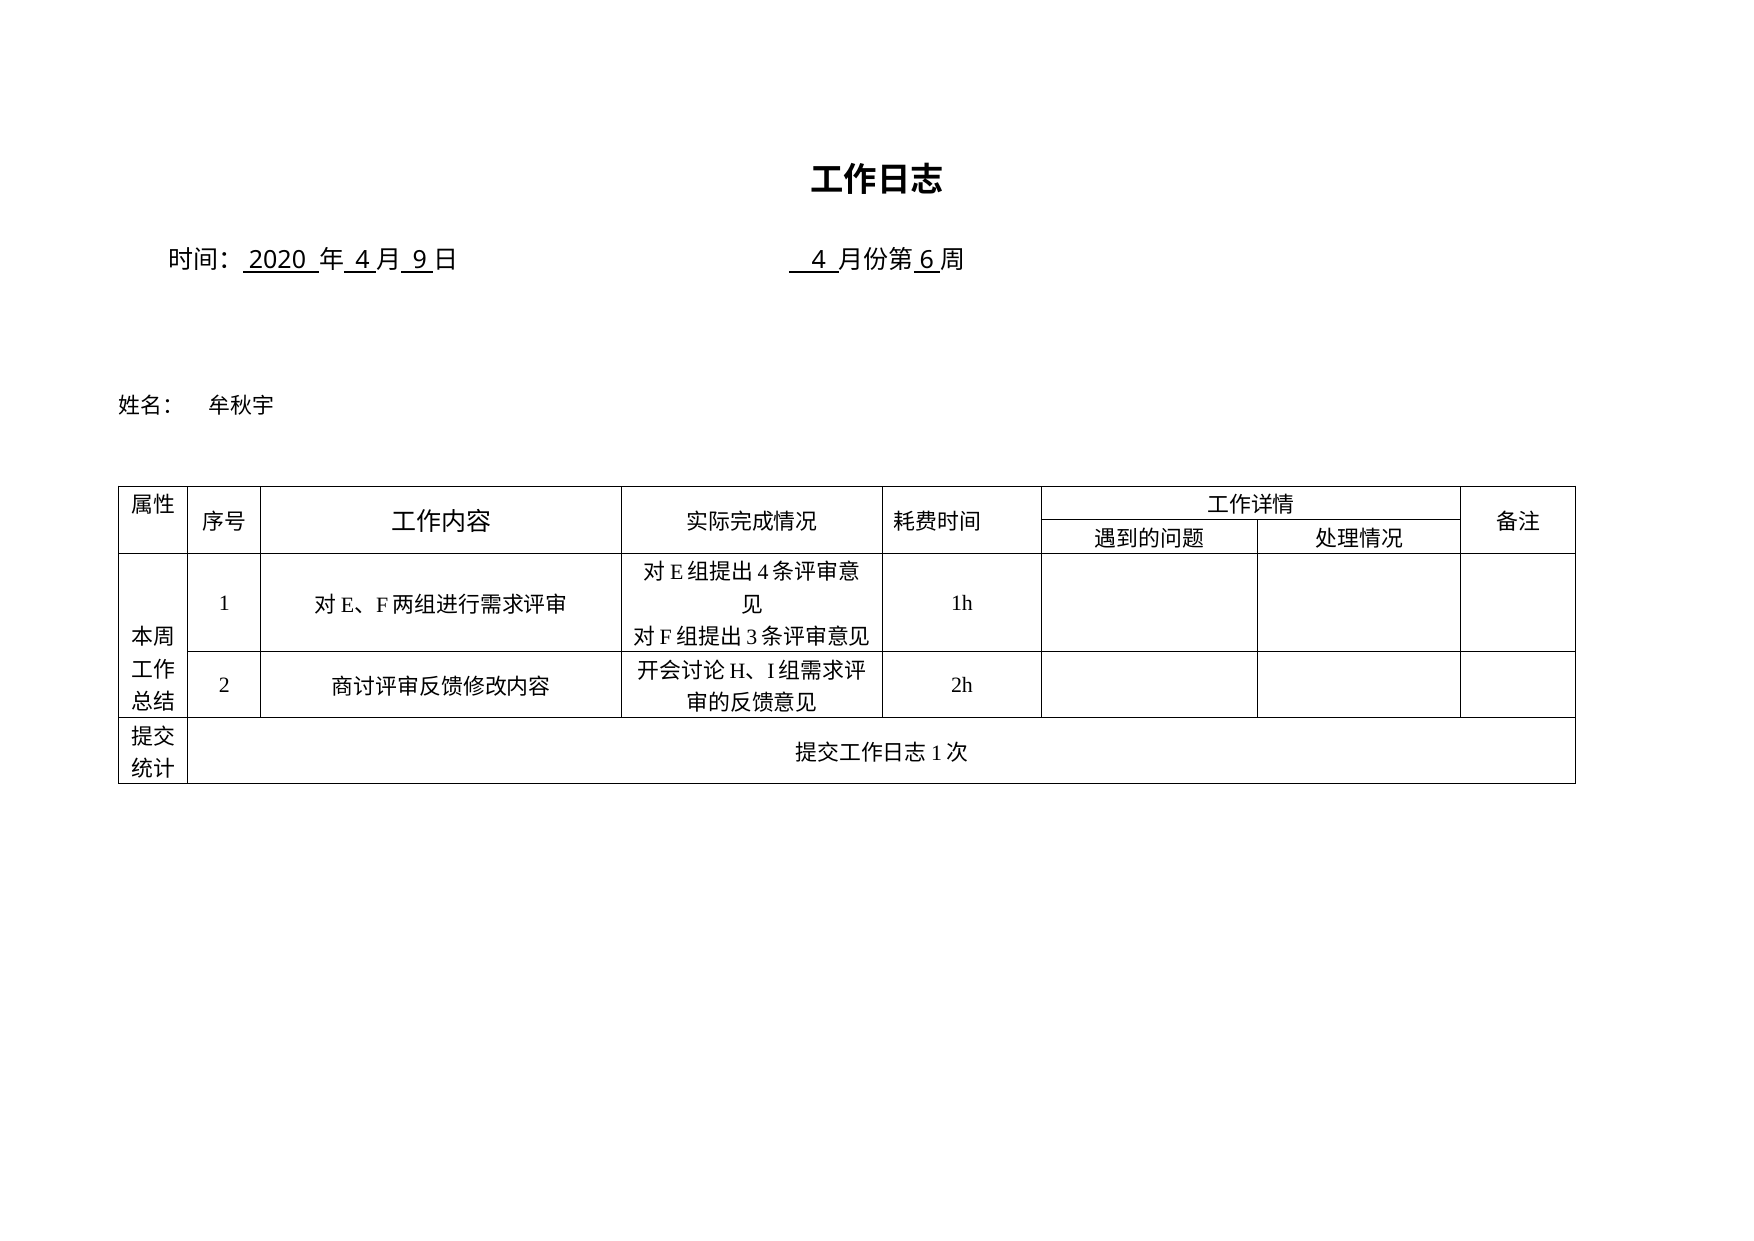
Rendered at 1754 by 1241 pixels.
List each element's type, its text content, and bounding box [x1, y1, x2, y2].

table_cell [1258, 652, 1460, 717]
table_header 实际完成情况 [622, 487, 882, 553]
table_header 序号 [188, 487, 260, 553]
table_header 备注 [1461, 487, 1575, 553]
table_header 耗费时间 [883, 487, 1041, 553]
table_cell 1h [883, 554, 1041, 651]
table_cell 1 [188, 554, 260, 651]
table_cell 开会讨论H、I组需求评审的反馈意见 [622, 652, 882, 717]
table_cell 2h [883, 652, 1041, 717]
text 时间： 2020 年 4 月 9 日 4 月份第 6 周 [118, 226, 1636, 291]
table_header 属性 [119, 487, 187, 553]
table_cell 对E组提出4条评审意见 对F组提出3条评审意见 [622, 554, 882, 651]
table_header 工作内容 [261, 487, 621, 553]
table_cell 商讨评审反馈修改内容 [261, 652, 621, 717]
table_cell 遇到的问题 [1042, 520, 1257, 553]
table_cell [1258, 554, 1460, 651]
table_cell 提交统计 [119, 718, 187, 783]
table_cell [1461, 554, 1575, 651]
table_cell [1461, 652, 1575, 717]
table_cell 处理情况 [1258, 520, 1460, 553]
text 工作日志 [118, 144, 1636, 209]
text 姓名： 牟秋宇 [118, 388, 1636, 421]
table_cell 提交工作日志1次 [188, 718, 1575, 783]
table_cell 本周工作总结 [119, 554, 187, 717]
table_cell [1042, 652, 1257, 717]
table_cell 对E、F两组进行需求评审 [261, 554, 621, 651]
table_header 工作详情 [1042, 487, 1460, 519]
table_cell [1042, 554, 1257, 651]
table_cell 2 [188, 652, 260, 717]
